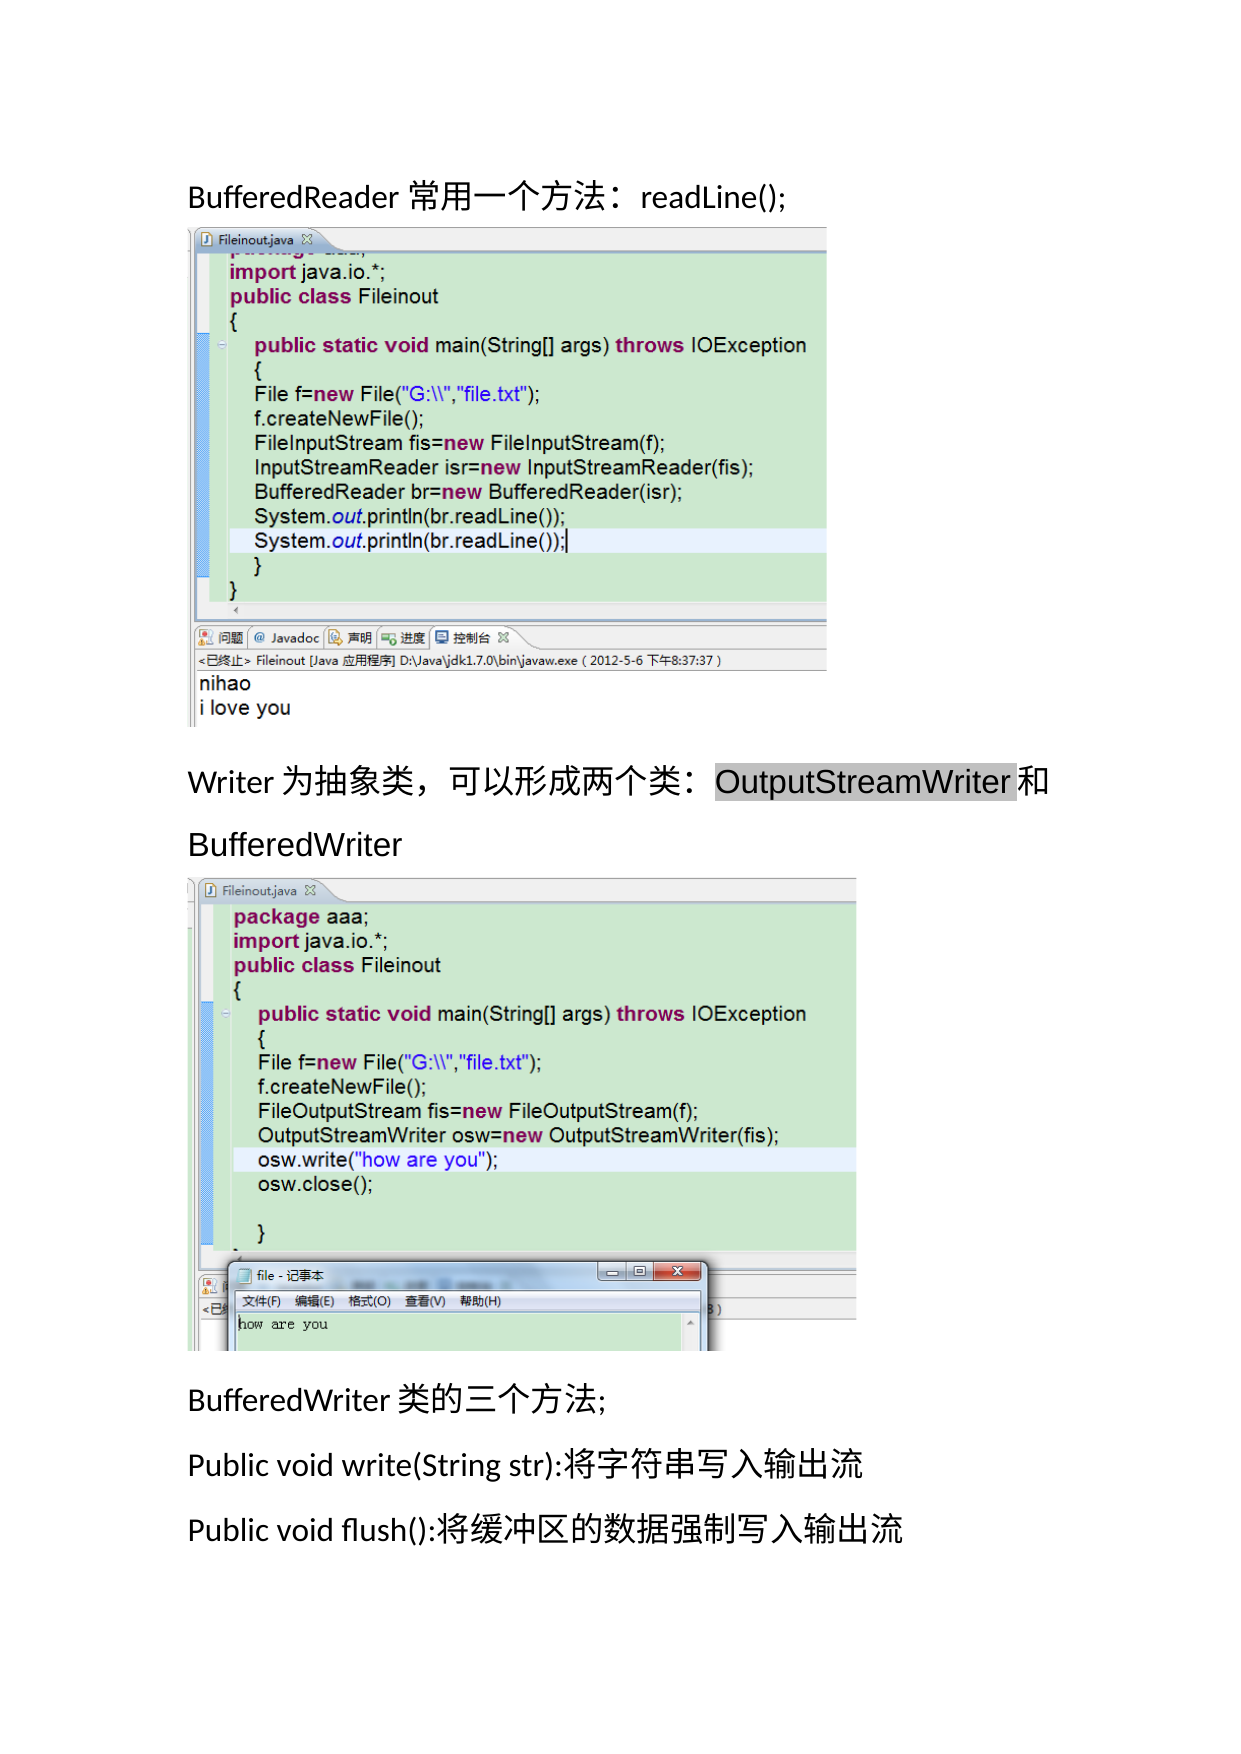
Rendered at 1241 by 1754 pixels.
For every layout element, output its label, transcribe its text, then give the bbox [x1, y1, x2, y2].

text Public void flush():将缓冲区的数据强制写入输出流 [187, 1494, 1053, 1559]
picture [187, 877, 857, 1351]
text BufferedReader 常用一个方法：readLine(); [187, 162, 1053, 227]
text BufferedWriter类的三个方法; [187, 1364, 1053, 1429]
picture [187, 227, 827, 727]
text Writer为抽象类，可以形成两个类：OutputStreamWriter和BufferedWriter [187, 747, 1053, 877]
text Public void write(String str):将字符串写入输出流 [187, 1429, 1053, 1494]
